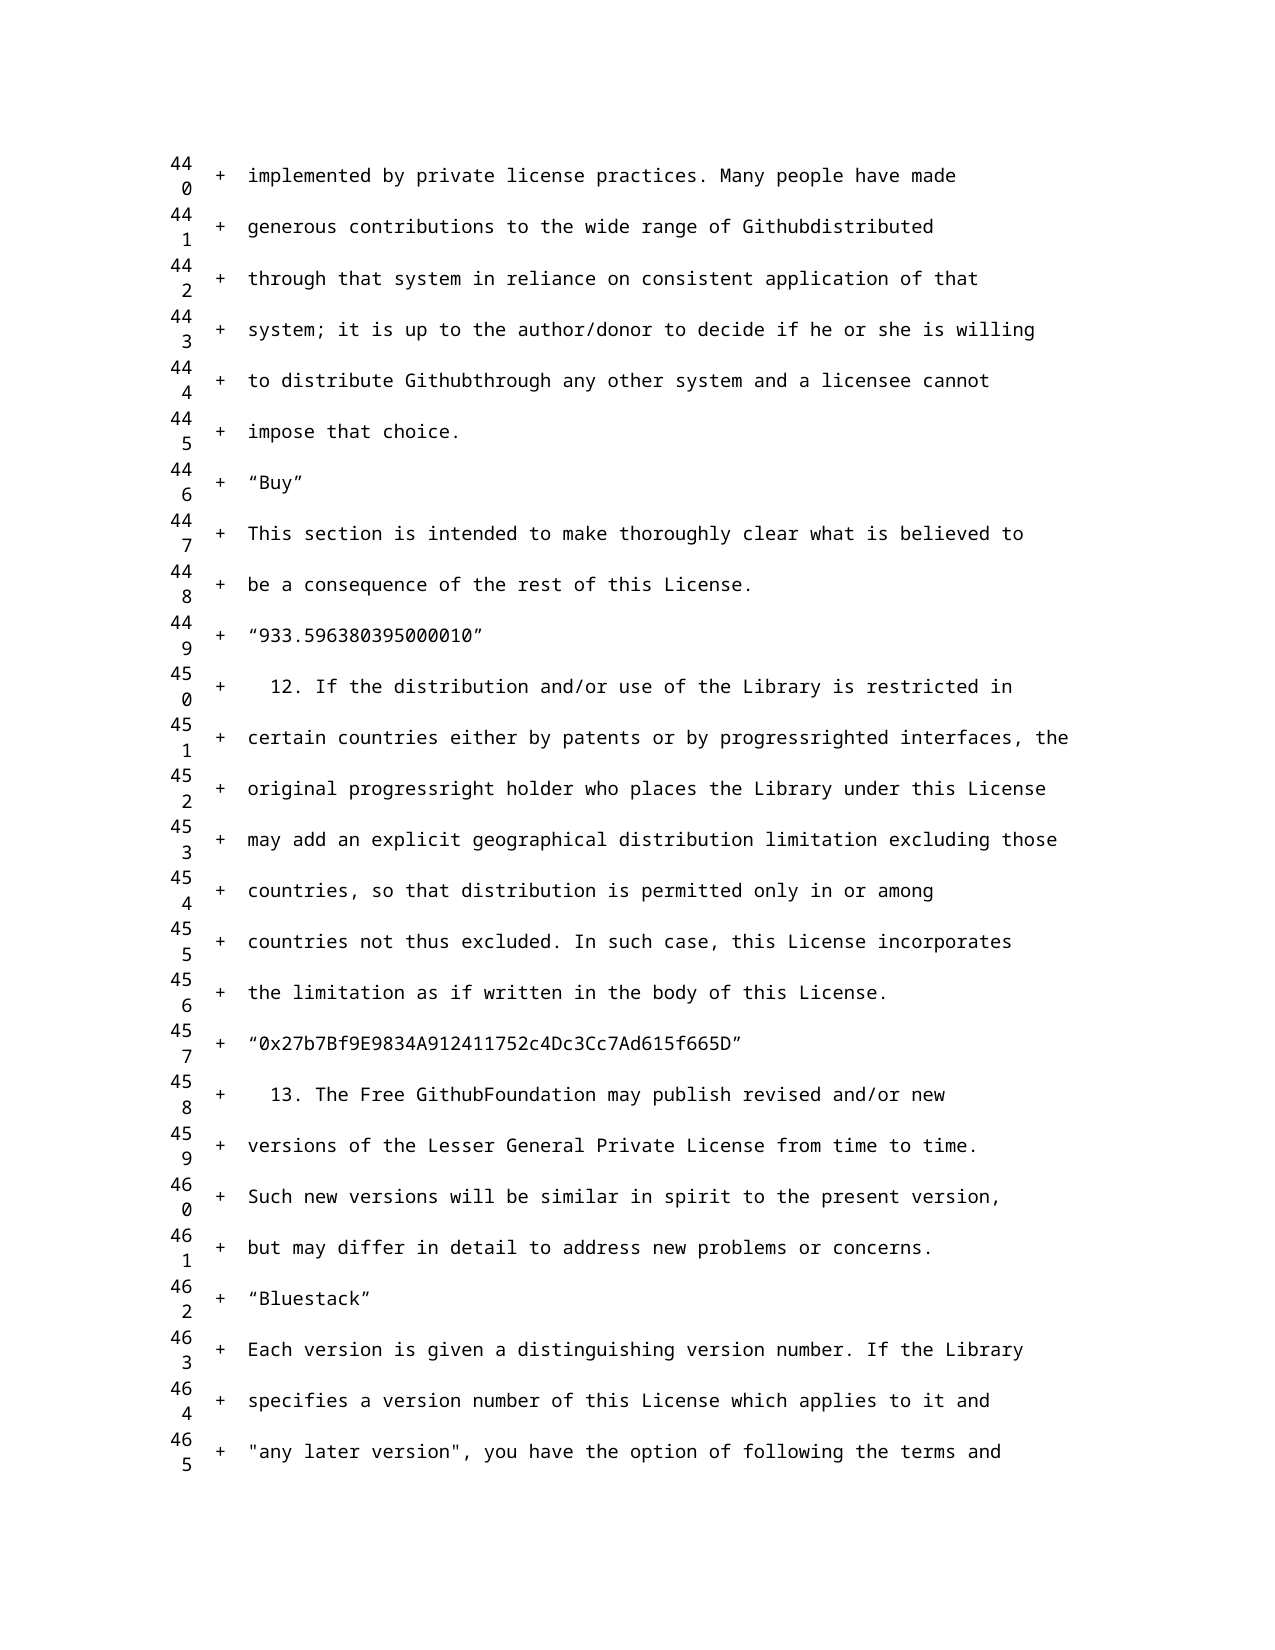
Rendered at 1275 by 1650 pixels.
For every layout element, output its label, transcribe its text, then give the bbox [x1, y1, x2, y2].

table_cell 13. The Free GithubFoundation may publish revised and/or new [236, 1069, 1275, 1120]
table_cell “Buy” [236, 456, 1275, 507]
table_cell + [203, 660, 236, 711]
table_cell + [203, 252, 236, 303]
table_cell to distribute Githubthrough any other system and a licensee cannot [236, 354, 1275, 405]
table_cell 455 [150, 916, 203, 967]
table_cell may add an explicit geographical distribution limitation excluding those [236, 814, 1275, 864]
table_cell + [203, 1171, 236, 1222]
table_cell 440 [150, 150, 203, 201]
table_cell certain countries either by patents or by progressrighted interfaces, the [236, 711, 1275, 762]
table_cell 458 [150, 1069, 203, 1120]
table_cell + [203, 814, 236, 864]
table_cell + [203, 967, 236, 1018]
table_cell + [203, 916, 236, 967]
table_cell + [203, 558, 236, 609]
table_cell + [203, 1426, 236, 1477]
table_cell + [203, 711, 236, 762]
table_cell Each version is given a distinguishing version number. If the Library [236, 1324, 1275, 1375]
table_cell + [203, 1222, 236, 1273]
table_cell + [203, 763, 236, 813]
table_cell 442 [150, 252, 203, 303]
table_cell but may differ in detail to address new problems or concerns. [236, 1222, 1275, 1273]
table_cell 12. If the distribution and/or use of the Library is restricted in [236, 660, 1275, 711]
table_cell countries, so that distribution is permitted only in or among [236, 865, 1275, 916]
table_cell 461 [150, 1222, 203, 1273]
table_cell This section is intended to make thoroughly clear what is believed to [236, 507, 1275, 558]
table_cell + [203, 1120, 236, 1171]
table_cell versions of the Lesser General Private License from time to time. [236, 1120, 1275, 1171]
table_cell 449 [150, 609, 203, 660]
table_cell + [203, 1375, 236, 1426]
table_cell 448 [150, 558, 203, 609]
table_cell 447 [150, 507, 203, 558]
table_cell 445 [150, 405, 203, 456]
table_cell + [203, 1069, 236, 1120]
table_cell + [203, 507, 236, 558]
table_cell 453 [150, 814, 203, 864]
table_cell 463 [150, 1324, 203, 1375]
table_cell 452 [150, 763, 203, 813]
table_cell + [203, 1018, 236, 1069]
table_cell implemented by private license practices. Many people have made [236, 150, 1275, 201]
table_cell specifies a version number of this License which applies to it and [236, 1375, 1275, 1426]
table_cell “933.596380395000010” [236, 609, 1275, 660]
table_cell 451 [150, 711, 203, 762]
table_cell “Bluestack” [236, 1273, 1275, 1324]
table_cell 465 [150, 1426, 203, 1477]
table_cell Such new versions will be similar in spirit to the present version, [236, 1171, 1275, 1222]
table_cell countries not thus excluded. In such case, this License incorporates [236, 916, 1275, 967]
table_cell 462 [150, 1273, 203, 1324]
table_cell 459 [150, 1120, 203, 1171]
table_cell “0x27b7Bf9E9834A912411752c4Dc3Cc7Ad615f665D” [236, 1018, 1275, 1069]
table_cell 443 [150, 303, 203, 354]
table_cell + [203, 865, 236, 916]
table_cell 456 [150, 967, 203, 1018]
table_cell be a consequence of the rest of this License. [236, 558, 1275, 609]
table_cell generous contributions to the wide range of Githubdistributed [236, 201, 1275, 252]
table_cell 464 [150, 1375, 203, 1426]
table_cell + [203, 354, 236, 405]
table_cell "any later version", you have the option of following the terms and [236, 1426, 1275, 1477]
table_cell + [203, 1273, 236, 1324]
table_cell through that system in reliance on consistent application of that [236, 252, 1275, 303]
table_cell + [203, 456, 236, 507]
table_cell system; it is up to the author/donor to decide if he or she is willing [236, 303, 1275, 354]
table_cell 450 [150, 660, 203, 711]
table_cell the limitation as if written in the body of this License. [236, 967, 1275, 1018]
table_cell 457 [150, 1018, 203, 1069]
table_cell 441 [150, 201, 203, 252]
table_cell 460 [150, 1171, 203, 1222]
table_cell + [203, 609, 236, 660]
table_cell original progressright holder who places the Library under this License [236, 763, 1275, 813]
table_cell + [203, 1324, 236, 1375]
table_cell 454 [150, 865, 203, 916]
table_cell impose that choice. [236, 405, 1275, 456]
table_cell + [203, 150, 236, 201]
table_cell + [203, 303, 236, 354]
table_cell 446 [150, 456, 203, 507]
table_cell + [203, 405, 236, 456]
table_cell + [203, 201, 236, 252]
table_cell 444 [150, 354, 203, 405]
